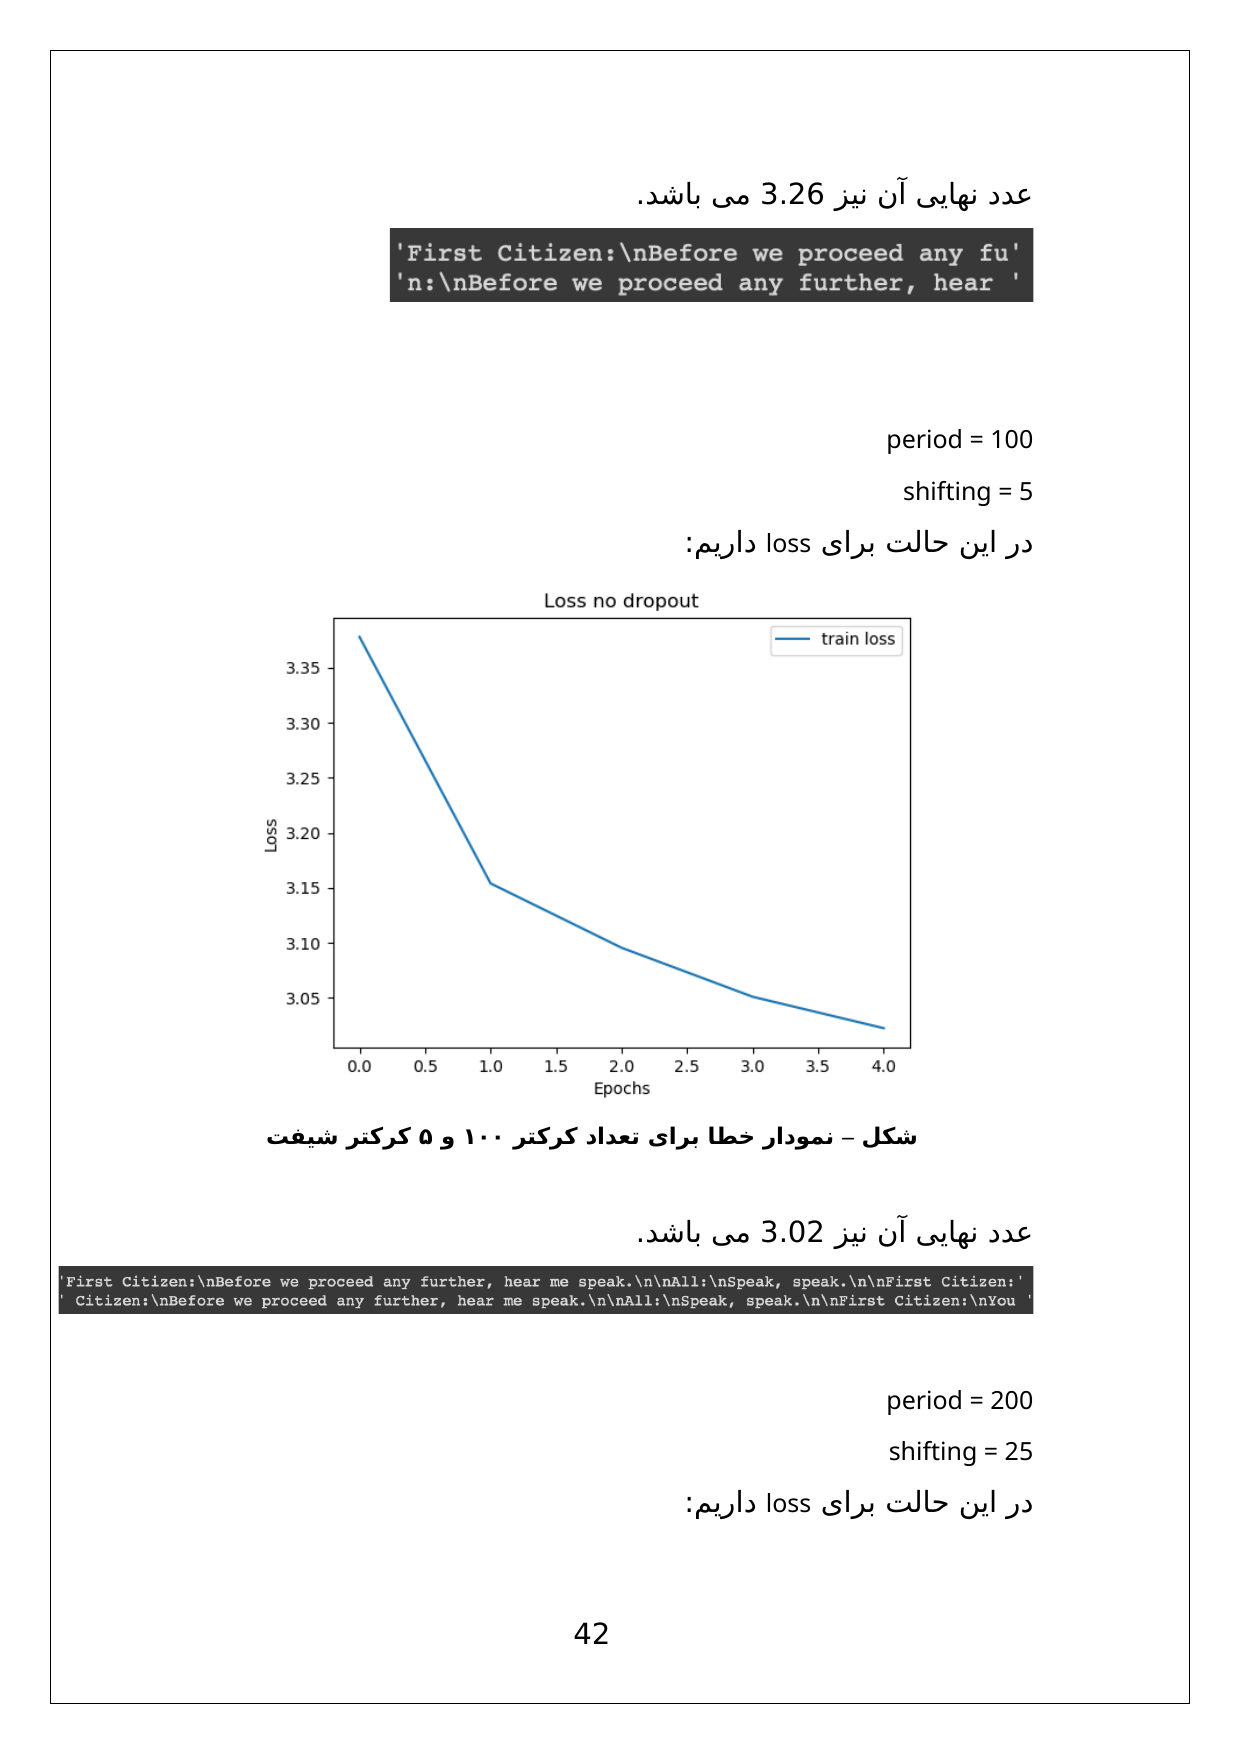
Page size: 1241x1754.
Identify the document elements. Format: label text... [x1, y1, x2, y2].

text shifting = 5 [150, 473, 1063, 507]
text در این حالت برای loss داریم: [150, 1486, 1063, 1520]
text شکل – نمودار خطا برای تعداد کرکتر ۱۰۰ و ۵ کرکتر شیفت [150, 1123, 1063, 1150]
text در این حالت برای loss داریم: [150, 525, 1063, 559]
text period = 100 [150, 422, 1063, 456]
text shifting = 25 [150, 1434, 1063, 1468]
picture [58, 1266, 1034, 1314]
text عدد نهایی آن نیز 3.26 می باشد. [150, 177, 1063, 211]
text period = 200 [150, 1382, 1063, 1416]
picture [389, 228, 1034, 302]
picture [259, 576, 924, 1107]
text عدد نهایی آن نیز 3.02 می باشد. [150, 1215, 1063, 1249]
